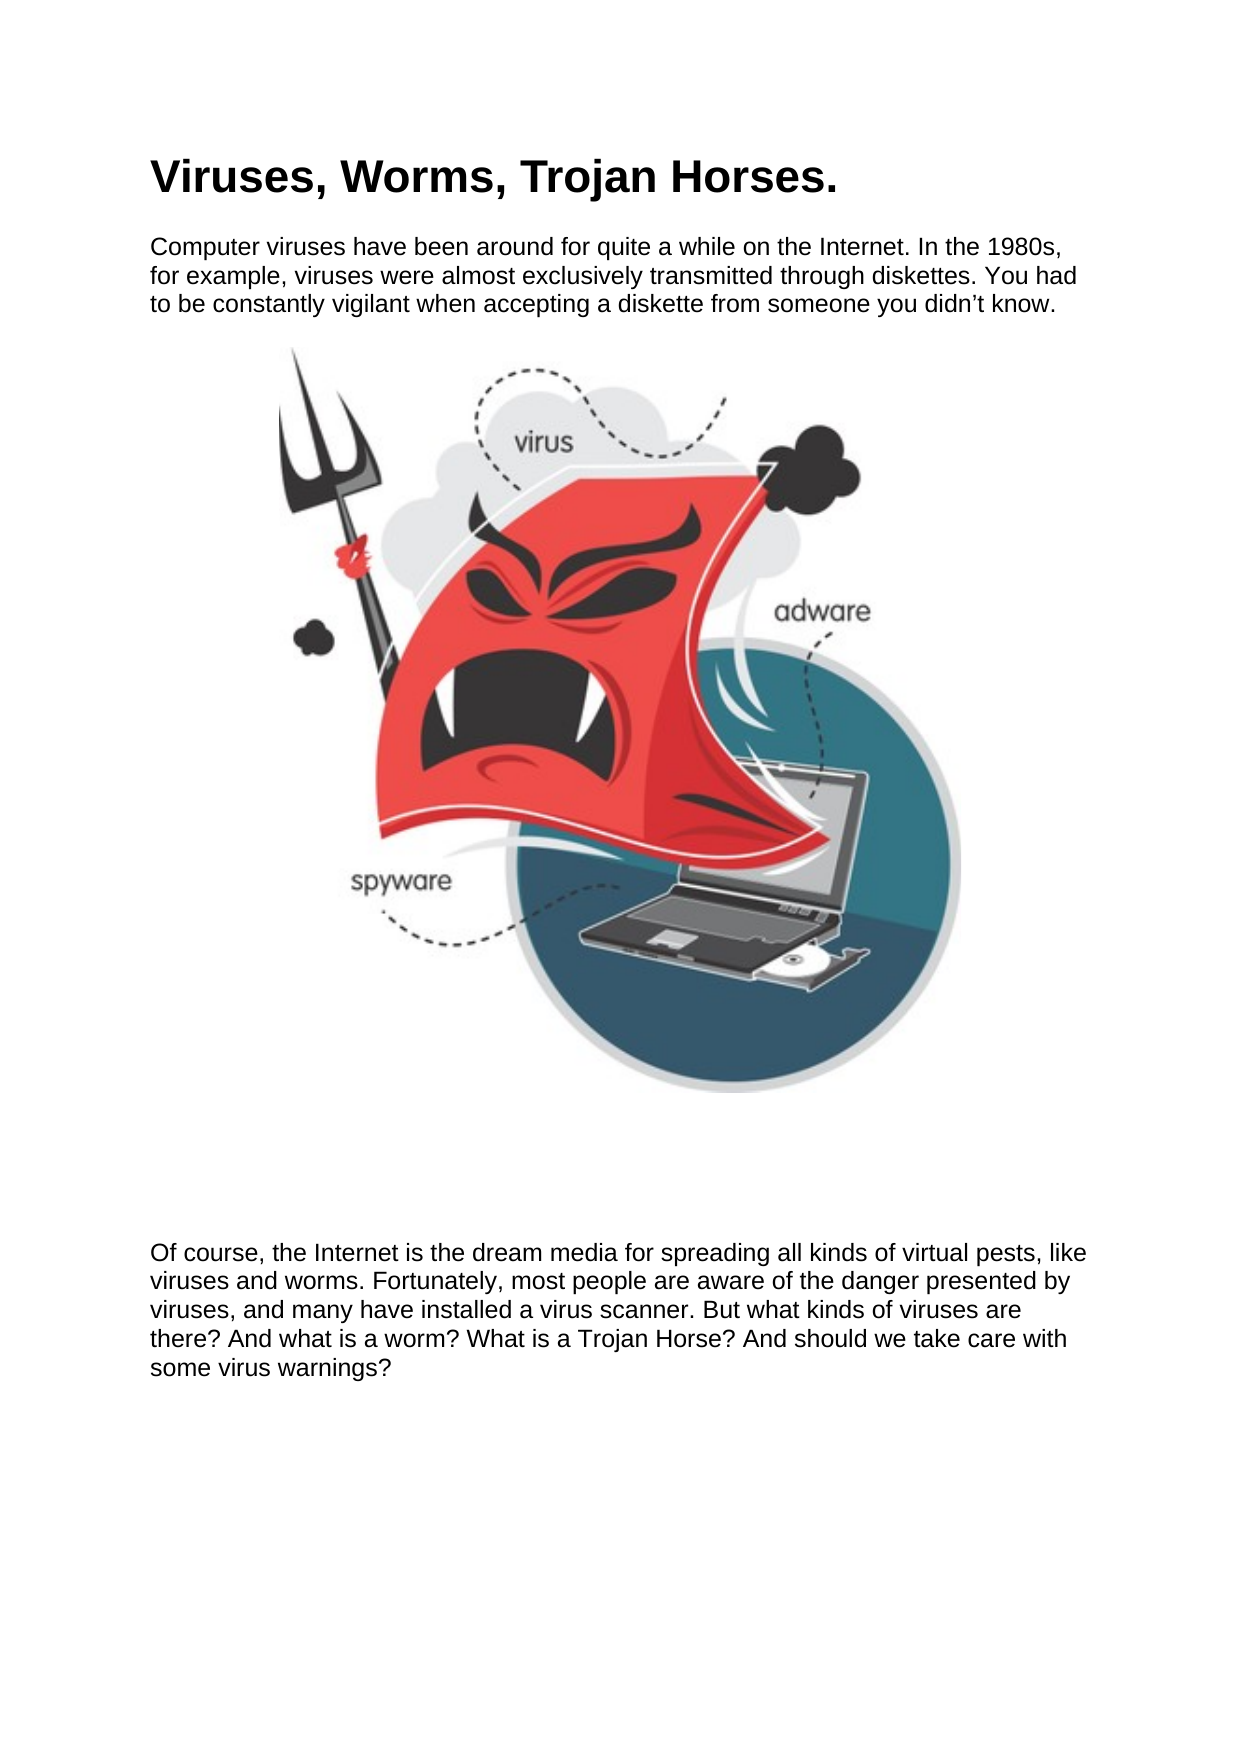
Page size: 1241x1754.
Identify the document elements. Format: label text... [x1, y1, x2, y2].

text Of course, the Internet is the dream media for spreading all kinds of virtual pests, like viruses and worms. Fortunately, most people are aware of the danger presented by viruses, and many have installed a virus scanner. But what kinds of viruses are there? And what is a worm? What is a Trojan Horse? And should we take care with some virus warnings? [150, 1238, 1090, 1381]
text Computer viruses have been around for quite a while on the Internet. In the 1980s, for example, viruses were almost exclusively transmitted through diskettes. You had to be constantly vigilant when accepting a diskette from someone you didn’t know. [150, 232, 1090, 318]
picture [279, 347, 962, 1093]
text Viruses, Worms, Trojan Horses. [150, 150, 1090, 203]
